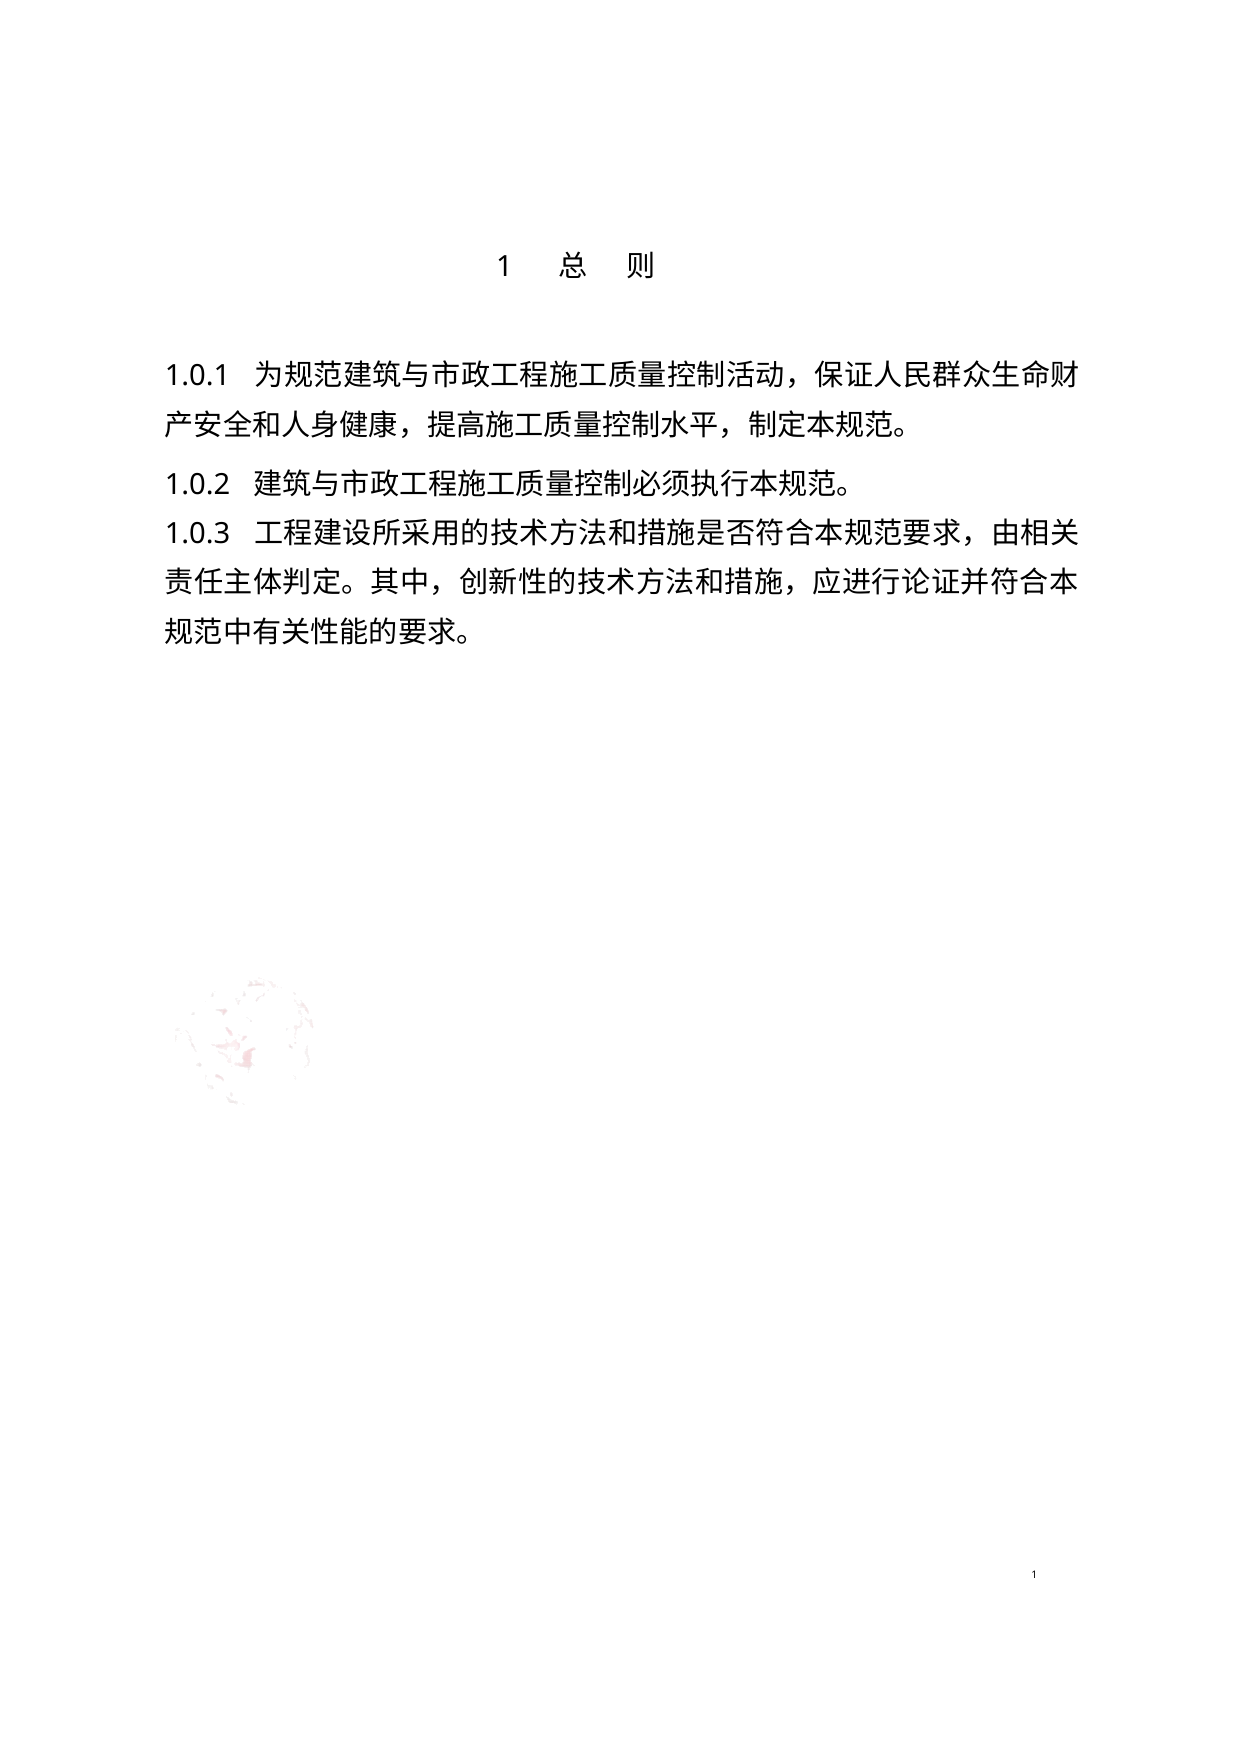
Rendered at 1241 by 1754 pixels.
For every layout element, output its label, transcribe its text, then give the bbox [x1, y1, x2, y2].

text 1 总 则 [496, 237, 1157, 285]
text 1.0.3 工程建设所采用的技术方法和措施是否符合本规范要求，由相关责任主体判定。其中，创新性的技术方法和措施，应进行论证并符合本规范中有关性能的要求。 [164, 500, 1080, 648]
picture [175, 970, 321, 1111]
text 1.0.2 建筑与市政工程施工质量控制必须执行本规范。 [164, 460, 1157, 500]
text 1.0.1 为规范建筑与市政工程施工质量控制活动，保证人民群众生命财产安全和人身健康，提高施工质量控制水平，制定本规范。 [164, 344, 1082, 444]
text 1 [1031, 1560, 1157, 1579]
